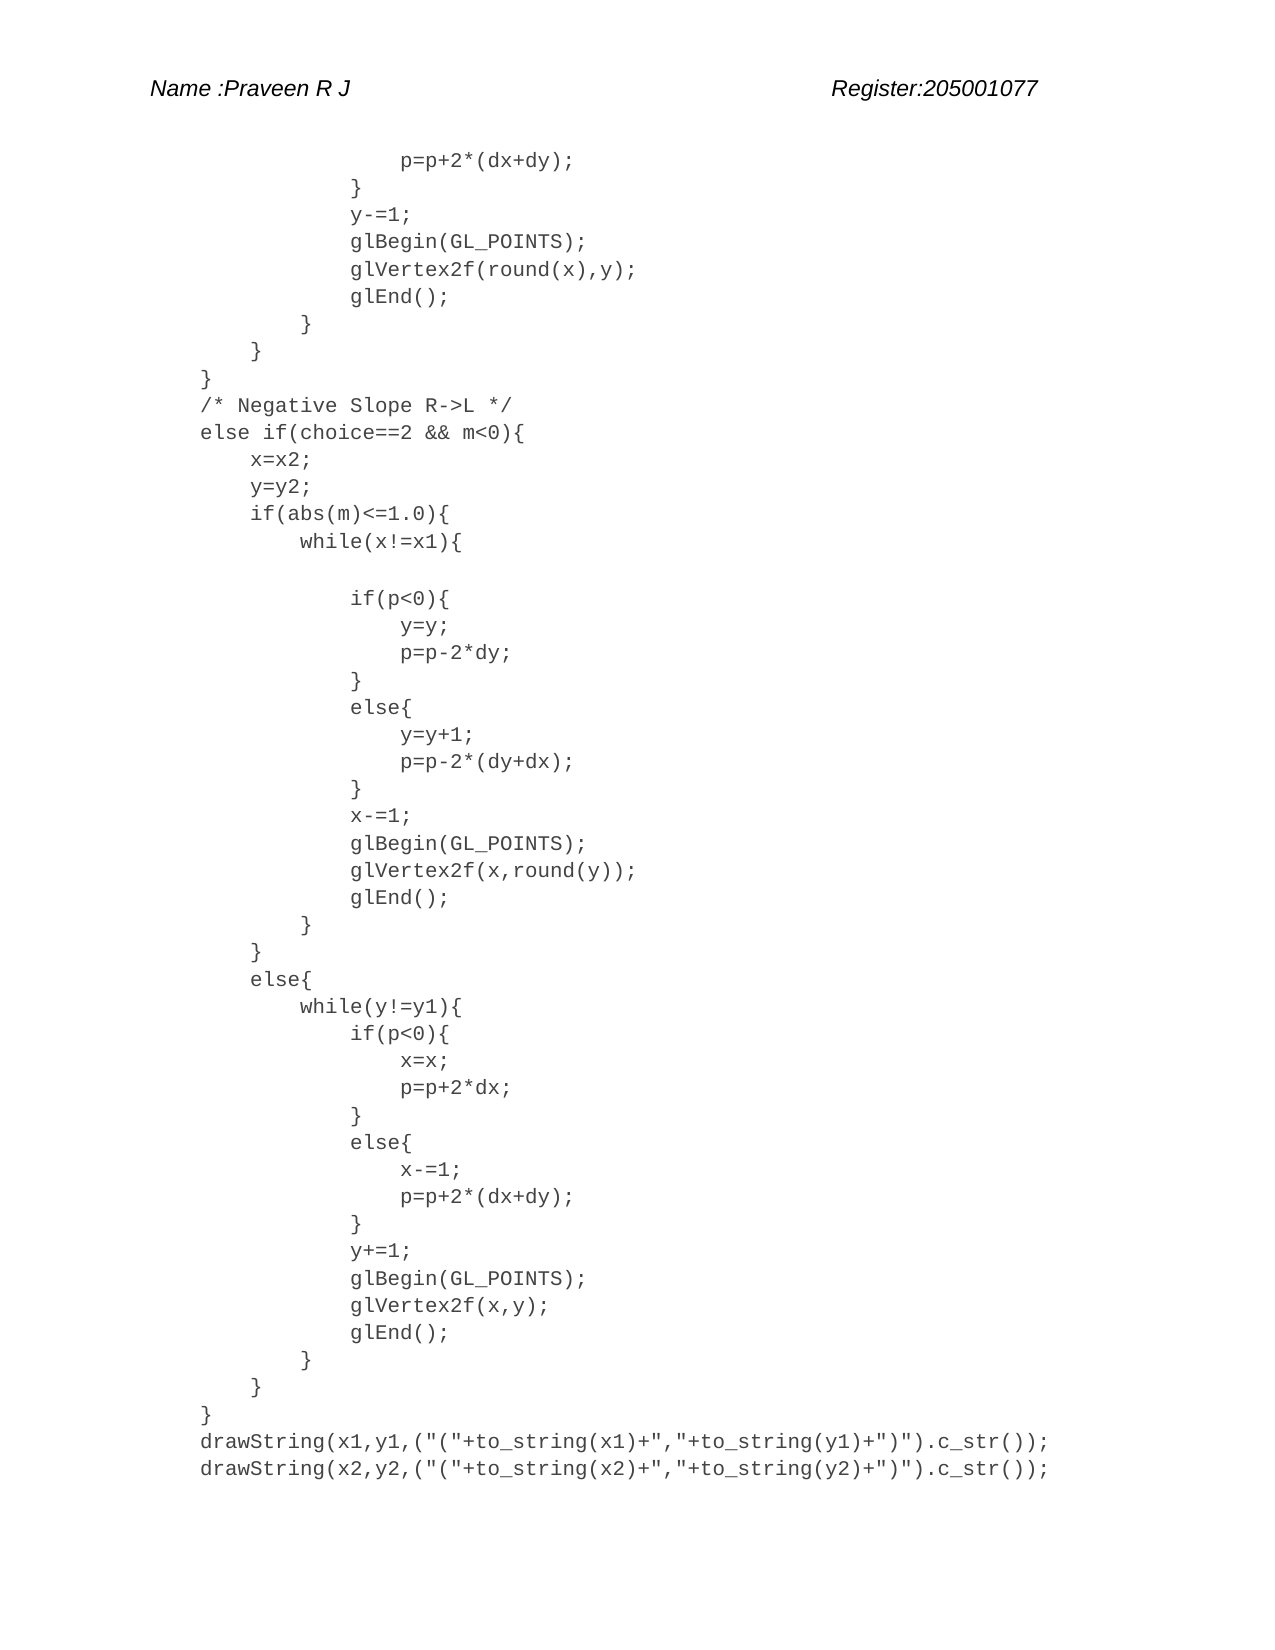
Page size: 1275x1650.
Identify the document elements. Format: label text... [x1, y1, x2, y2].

text while(y!=y1){ [150, 996, 1125, 1019]
text else{ [150, 969, 1125, 992]
text p=p+2*dx; [150, 1077, 1125, 1101]
text else{ [150, 1132, 1125, 1155]
text glBegin(GL_POINTS); [150, 833, 1125, 856]
text p=p-2*(dy+dx); [150, 751, 1125, 775]
text } [150, 1404, 1125, 1427]
text } [150, 941, 1125, 965]
text y=y2; [150, 476, 1125, 500]
text if(p<0){ [150, 588, 1125, 612]
text } [150, 1104, 1125, 1128]
text y=y+1; [150, 724, 1125, 748]
text x-=1; [150, 1159, 1125, 1183]
text if(p<0){ [150, 1023, 1125, 1047]
text x=x; [150, 1050, 1125, 1074]
text p=p+2*(dx+dy); [150, 150, 1125, 174]
text else{ [150, 697, 1125, 720]
text glBegin(GL_POINTS); [150, 1268, 1125, 1291]
text x-=1; [150, 806, 1125, 829]
text y-=1; [150, 204, 1125, 228]
text p=p+2*(dx+dy); [150, 1186, 1125, 1210]
text } [150, 1349, 1125, 1373]
text drawString(x1,y1,("("+to_string(x1)+","+to_string(y1)+")").c_str()); [150, 1431, 1125, 1454]
text glVertex2f(round(x),y); [150, 259, 1125, 282]
text } [150, 1376, 1125, 1400]
text } [150, 367, 1125, 391]
text glEnd(); [150, 286, 1125, 309]
text y+=1; [150, 1241, 1125, 1264]
text } [150, 340, 1125, 364]
text /* Negative Slope R->L */ [150, 395, 1125, 418]
text if(abs(m)<=1.0){ [150, 503, 1125, 527]
text } [150, 1213, 1125, 1237]
text while(x!=x1){ [150, 531, 1125, 554]
text drawString(x2,y2,("("+to_string(x2)+","+to_string(y2)+")").c_str()); [150, 1458, 1125, 1482]
text } [150, 313, 1125, 337]
text } [150, 778, 1125, 802]
text } [150, 177, 1125, 201]
text glEnd(); [150, 1322, 1125, 1346]
text } [150, 914, 1125, 938]
text glVertex2f(x,y); [150, 1295, 1125, 1318]
text else if(choice==2 && m<0){ [150, 422, 1125, 446]
text } [150, 669, 1125, 693]
text p=p-2*dy; [150, 642, 1125, 666]
text x=x2; [150, 449, 1125, 473]
text y=y; [150, 615, 1125, 639]
text glBegin(GL_POINTS); [150, 232, 1125, 255]
text glEnd(); [150, 887, 1125, 911]
text glVertex2f(x,round(y)); [150, 860, 1125, 883]
